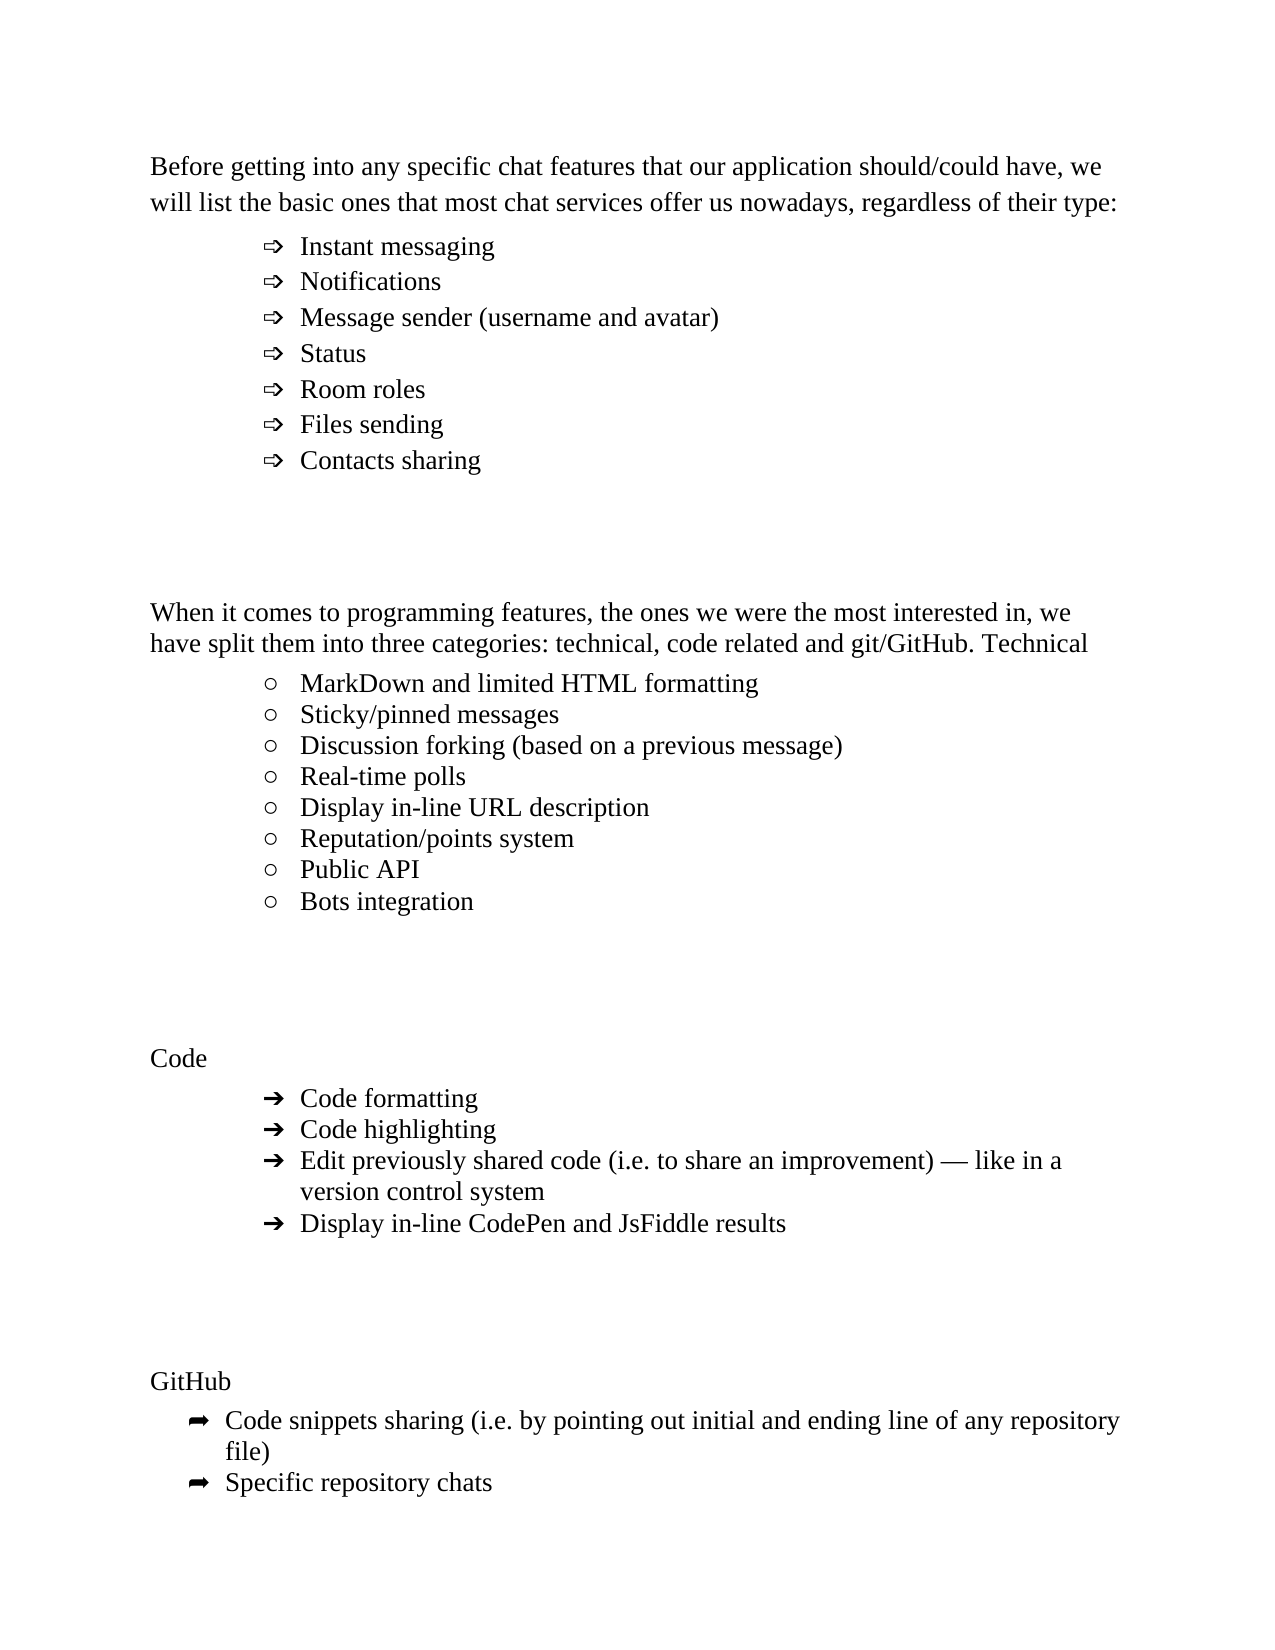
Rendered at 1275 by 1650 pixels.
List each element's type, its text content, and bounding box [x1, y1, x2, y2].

list Bots integration [262, 885, 1125, 916]
list Edit previously shared code (i.e. to share an improvement) — like in a version control system [262, 1144, 1125, 1207]
text When it comes to programming features, the ones we were the most interested in, we have split them into three categories: technical, code related and git/GitHub. Technical [150, 596, 1125, 658]
list Discussion forking (based on a previous message) [262, 729, 1125, 760]
list Reputation/points system [262, 822, 1125, 853]
text GitHub [150, 1364, 1125, 1396]
list Display in-line CodePen and JsFiddle results [262, 1207, 1125, 1238]
list Message sender (username and avatar) [262, 301, 1125, 332]
list MarkDown and limited HTML formatting [262, 667, 1125, 698]
text Before getting into any specific chat features that our application should/could have, we will list the basic ones that most chat services offer us nowadays, regardless of their type: [150, 150, 1125, 217]
list Code snippets sharing (i.e. by pointing out initial and ending line of any repository file) [187, 1404, 1125, 1466]
list Real-time polls [262, 760, 1125, 791]
list Room roles [262, 373, 1125, 404]
list Files sending [262, 408, 1125, 439]
list Status [262, 337, 1125, 368]
list Instant messaging [262, 230, 1125, 261]
list Display in-line URL description [262, 791, 1125, 822]
text Code [150, 1043, 1125, 1074]
list Specific repository chats [187, 1466, 1125, 1497]
list Code highlighting [262, 1113, 1125, 1144]
list Public API [262, 853, 1125, 885]
list Code formatting [262, 1082, 1125, 1113]
list Notifications [262, 266, 1125, 297]
list Contacts sharing [262, 444, 1125, 475]
list Sticky/pinned messages [262, 698, 1125, 729]
